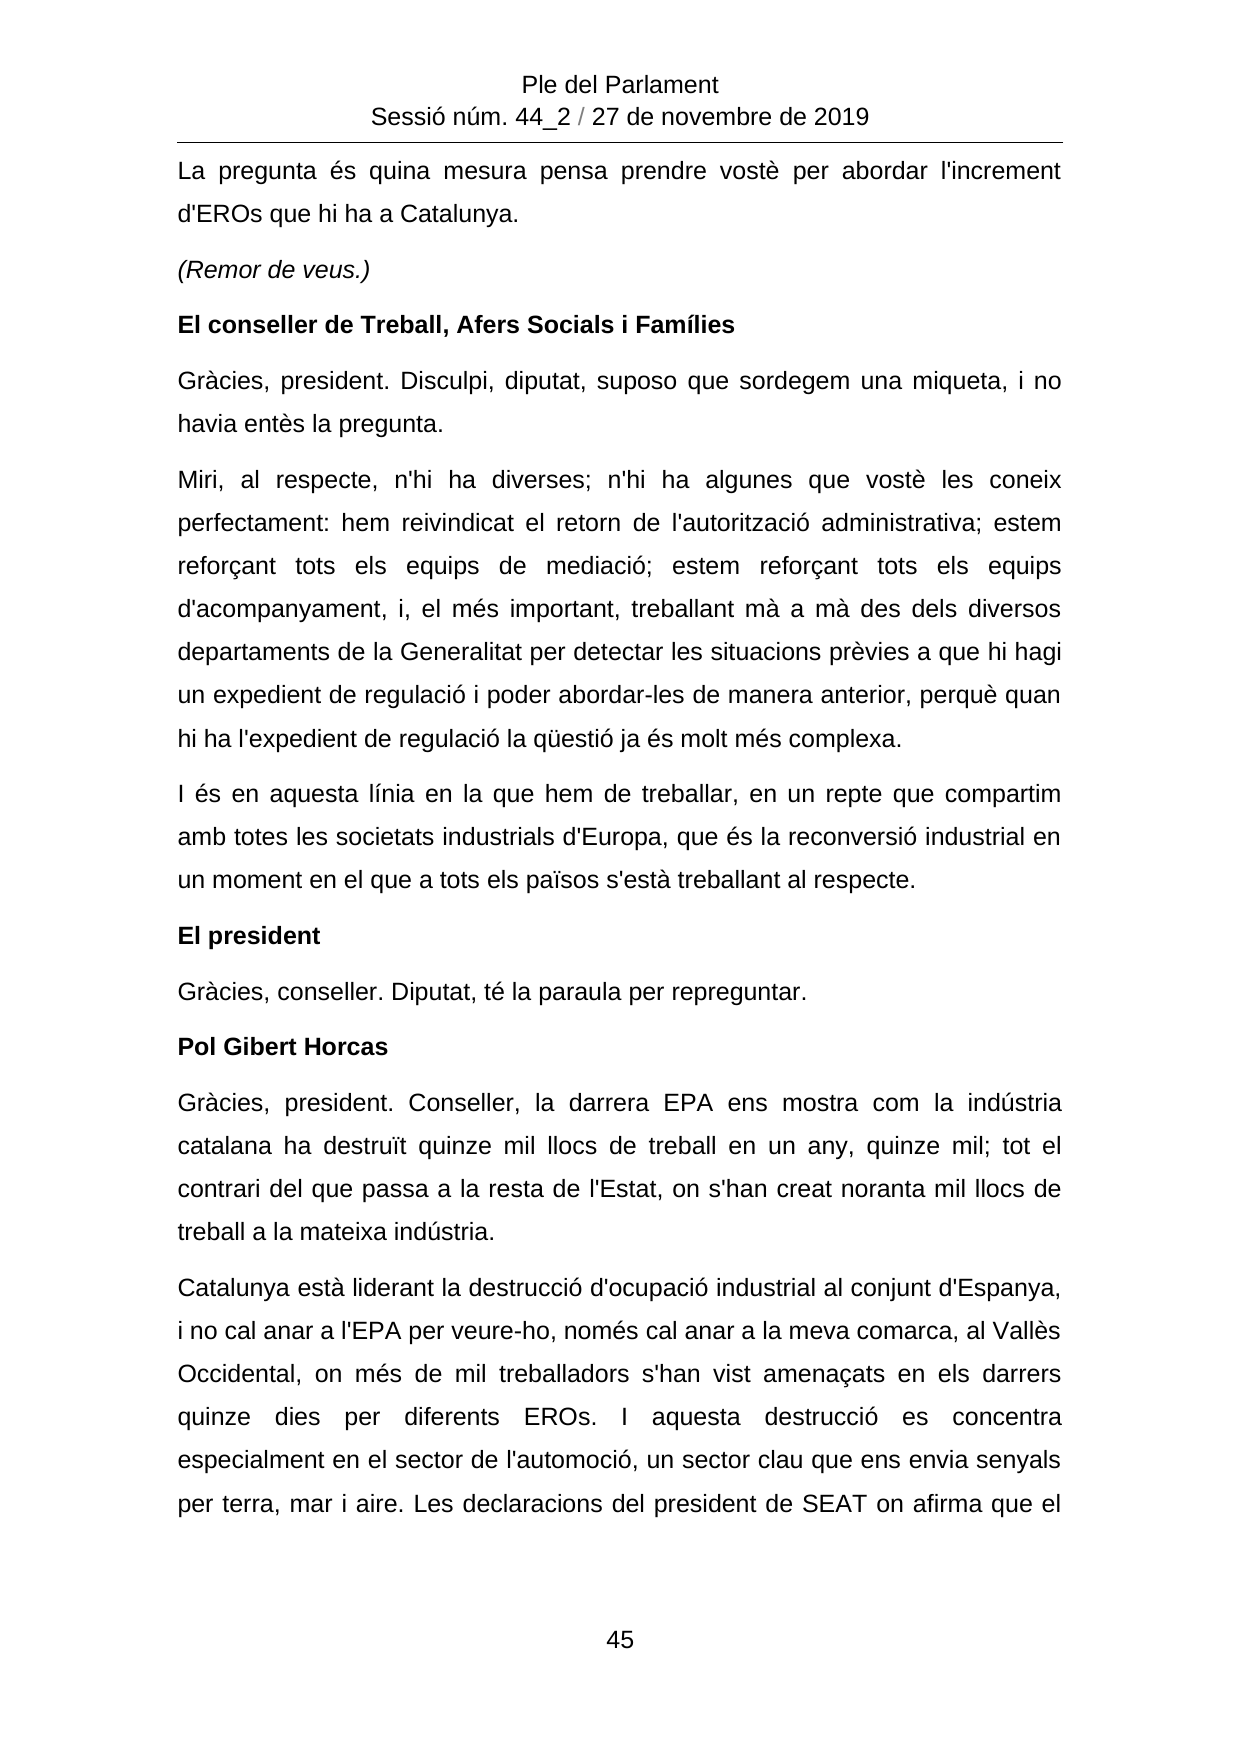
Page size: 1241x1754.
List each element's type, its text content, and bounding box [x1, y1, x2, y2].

text Gràcies, conseller. Diputat, té la paraula per repreguntar. [177, 977, 1063, 1005]
text Miri, al respecte, n'hi ha diverses; n'hi ha algunes que vostè les coneix perfectament: hem reivindicat el retorn de l'autorització administrativa; estem reforçant tots els equips de mediació; estem reforçant tots els equips d'acompanyament, i, el més important, treballant mà a mà des dels diversos departaments de la Generalitat per detectar les situacions prèvies a que hi hagi un expedient de regulació i poder abordar-les de manera anterior, perquè quan hi ha l'expedient de regulació la qüestió ja és molt més complexa. [177, 465, 1063, 752]
text Gràcies, president. Disculpi, diputat, suposo que sordegem una miqueta, i no havia entès la pregunta. [177, 366, 1063, 438]
text Gràcies, president. Conseller, la darrera EPA ens mostra com la indústria catalana ha destruït quinze mil llocs de treball en un any, quinze mil; tot el contrari del que passa a la resta de l'Estat, on s'han creat noranta mil llocs de treball a la mateixa indústria. [177, 1088, 1063, 1246]
text El president [177, 921, 1063, 950]
text La pregunta és quina mesura pensa prendre vostè per abordar l'increment d'EROs que hi ha a Catalunya. [177, 156, 1063, 228]
text I és en aquesta línia en la que hem de treballar, en un repte que compartim amb totes les societats industrials d'Europa, que és la reconversió industrial en un moment en el que a tots els països s'està treballant al respecte. [177, 779, 1063, 894]
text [177, 1273, 1063, 1517]
text (Remor de veus.) [177, 255, 1063, 283]
text Pol Gibert Horcas [177, 1032, 1063, 1061]
text El conseller de Treball, Afers Socials i Famílies [177, 310, 1063, 339]
